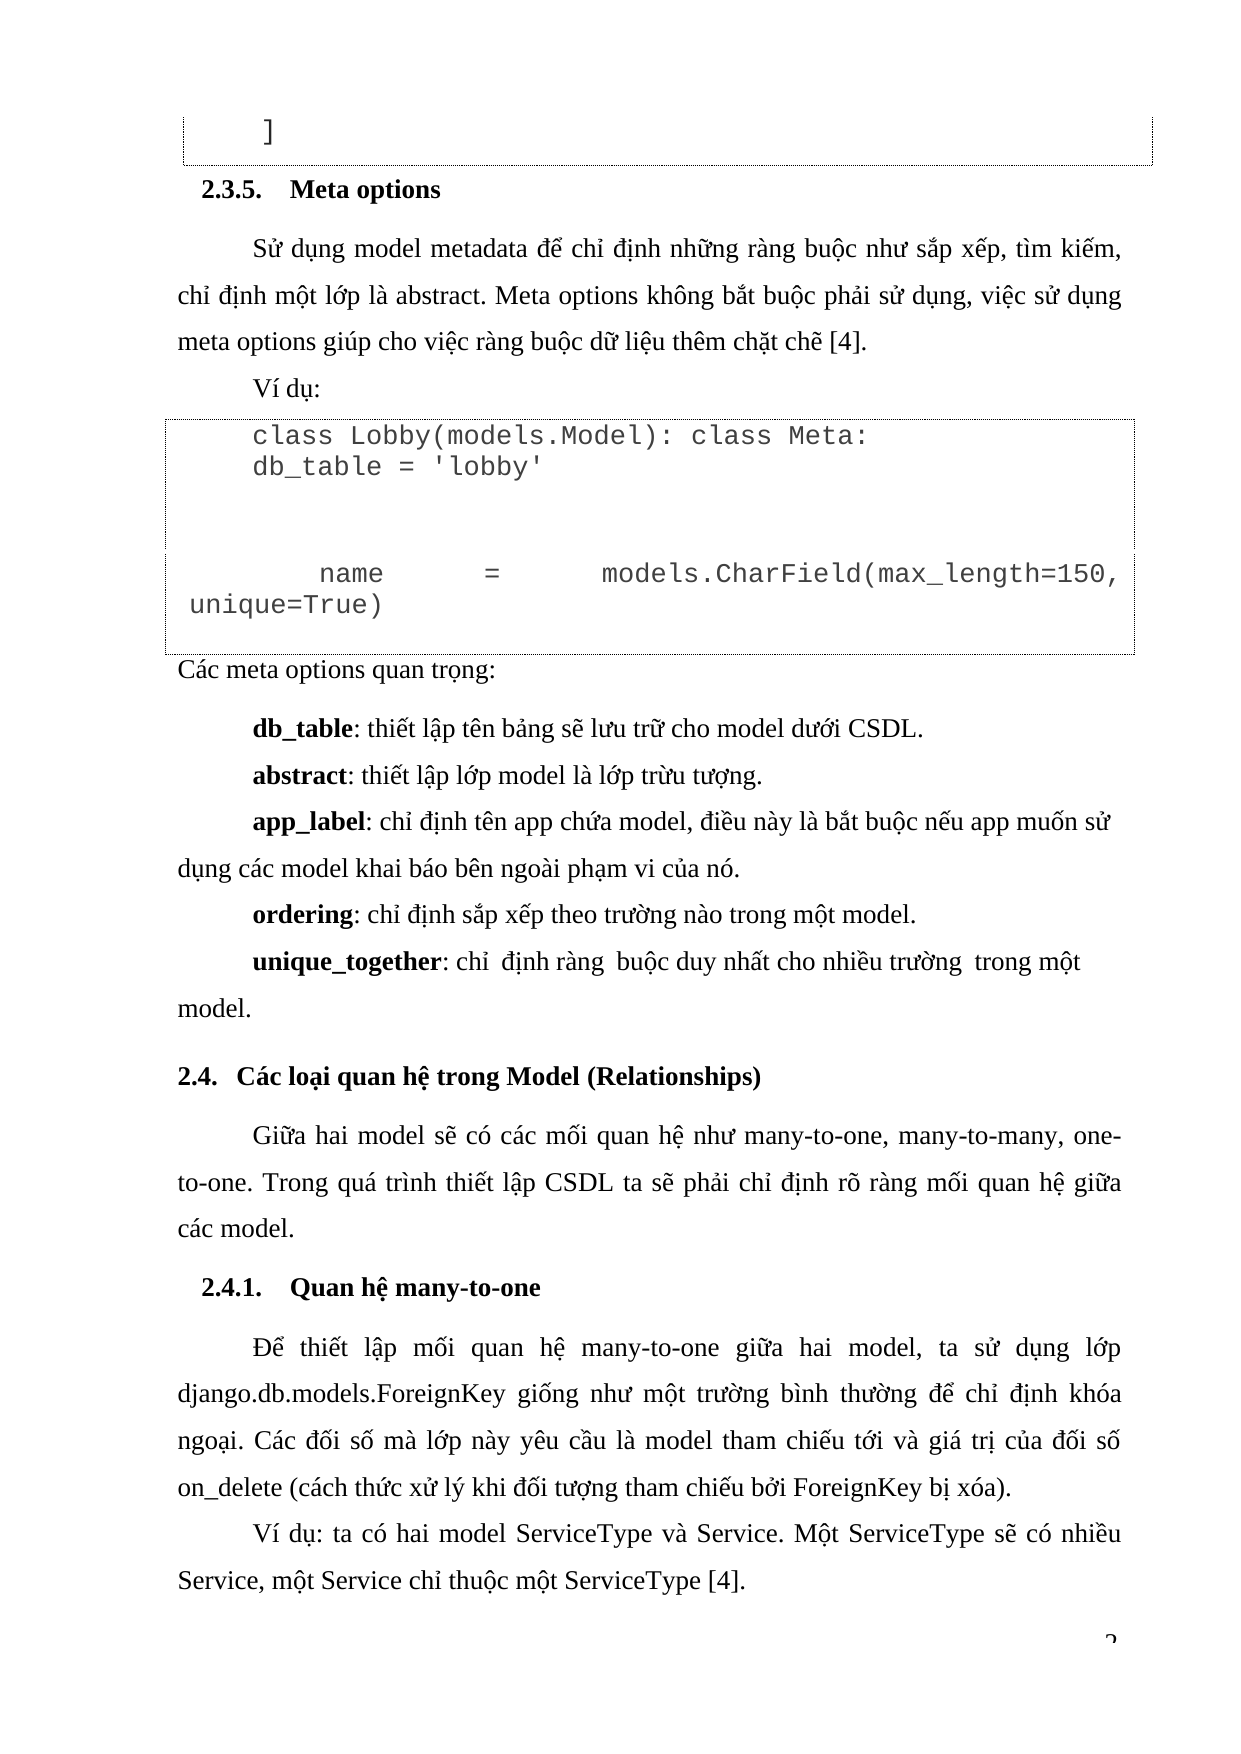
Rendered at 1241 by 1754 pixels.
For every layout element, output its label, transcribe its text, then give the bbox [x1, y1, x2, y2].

text Ví dụ: ta có hai model ServiceType và Service. Một ServiceType sẽ có nhiều Service, một Service chỉ thuộc một ServiceType [4]. [177, 1517, 1123, 1595]
text db_table: thiết lập tên bảng sẽ lưu trữ cho model dưới CSDL. [252, 712, 1165, 743]
subtitle Các loại quan hệ trong Model (Relationships) [177, 1060, 1165, 1091]
text Giữa hai model sẽ có các mối quan hệ như many-to-one, many-to-many, one- to-one. Trong quá trình thiết lập CSDL ta sẽ phải chỉ định rõ ràng mối quan hệ giữa các model. [177, 1119, 1123, 1243]
text ordering: chỉ định sắp xếp theo trường nào trong một model. [252, 899, 1165, 930]
text model. [177, 992, 1165, 1023]
text Ví dụ: [252, 372, 1165, 403]
text Sử dụng model metadata để chỉ định những ràng buộc như sắp xếp, tìm kiếm, chỉ định một lớp là abstract. Meta options không bắt buộc phải sử dụng, việc sử dụng meta options giúp cho việc ràng buộc dữ liệu thêm chặt chẽ [4]. [177, 232, 1123, 357]
text app_label: chỉ định tên app chứa model, điều này là bắt buộc nếu app muốn sử dụng các model khai báo bên ngoài phạm vi của nó. [177, 805, 1121, 883]
text abstract: thiết lập lớp model là lớp trừu tượng. [252, 759, 1165, 790]
text Các meta options quan trọng: [177, 414, 1165, 684]
text unique_together: chỉ định ràng buộc duy nhất cho nhiều trường trong một [252, 945, 1165, 977]
text Để thiết lập mối quan hệ many-to-one giữa hai model, ta sử dụng lớp django.db.models.ForeignKey giống như một trường bình thường để chỉ định khóa ngoại. Các đối số mà lớp này yêu cầu là model tham chiếu tới và giá trị của đối số on_delete (cách thức xử lý khi đối tượng tham chiếu bởi ForeignKey bị xóa). [177, 1331, 1123, 1502]
subtitle Meta options [201, 173, 1165, 204]
subtitle Quan hệ many-to-one [201, 1271, 1165, 1303]
